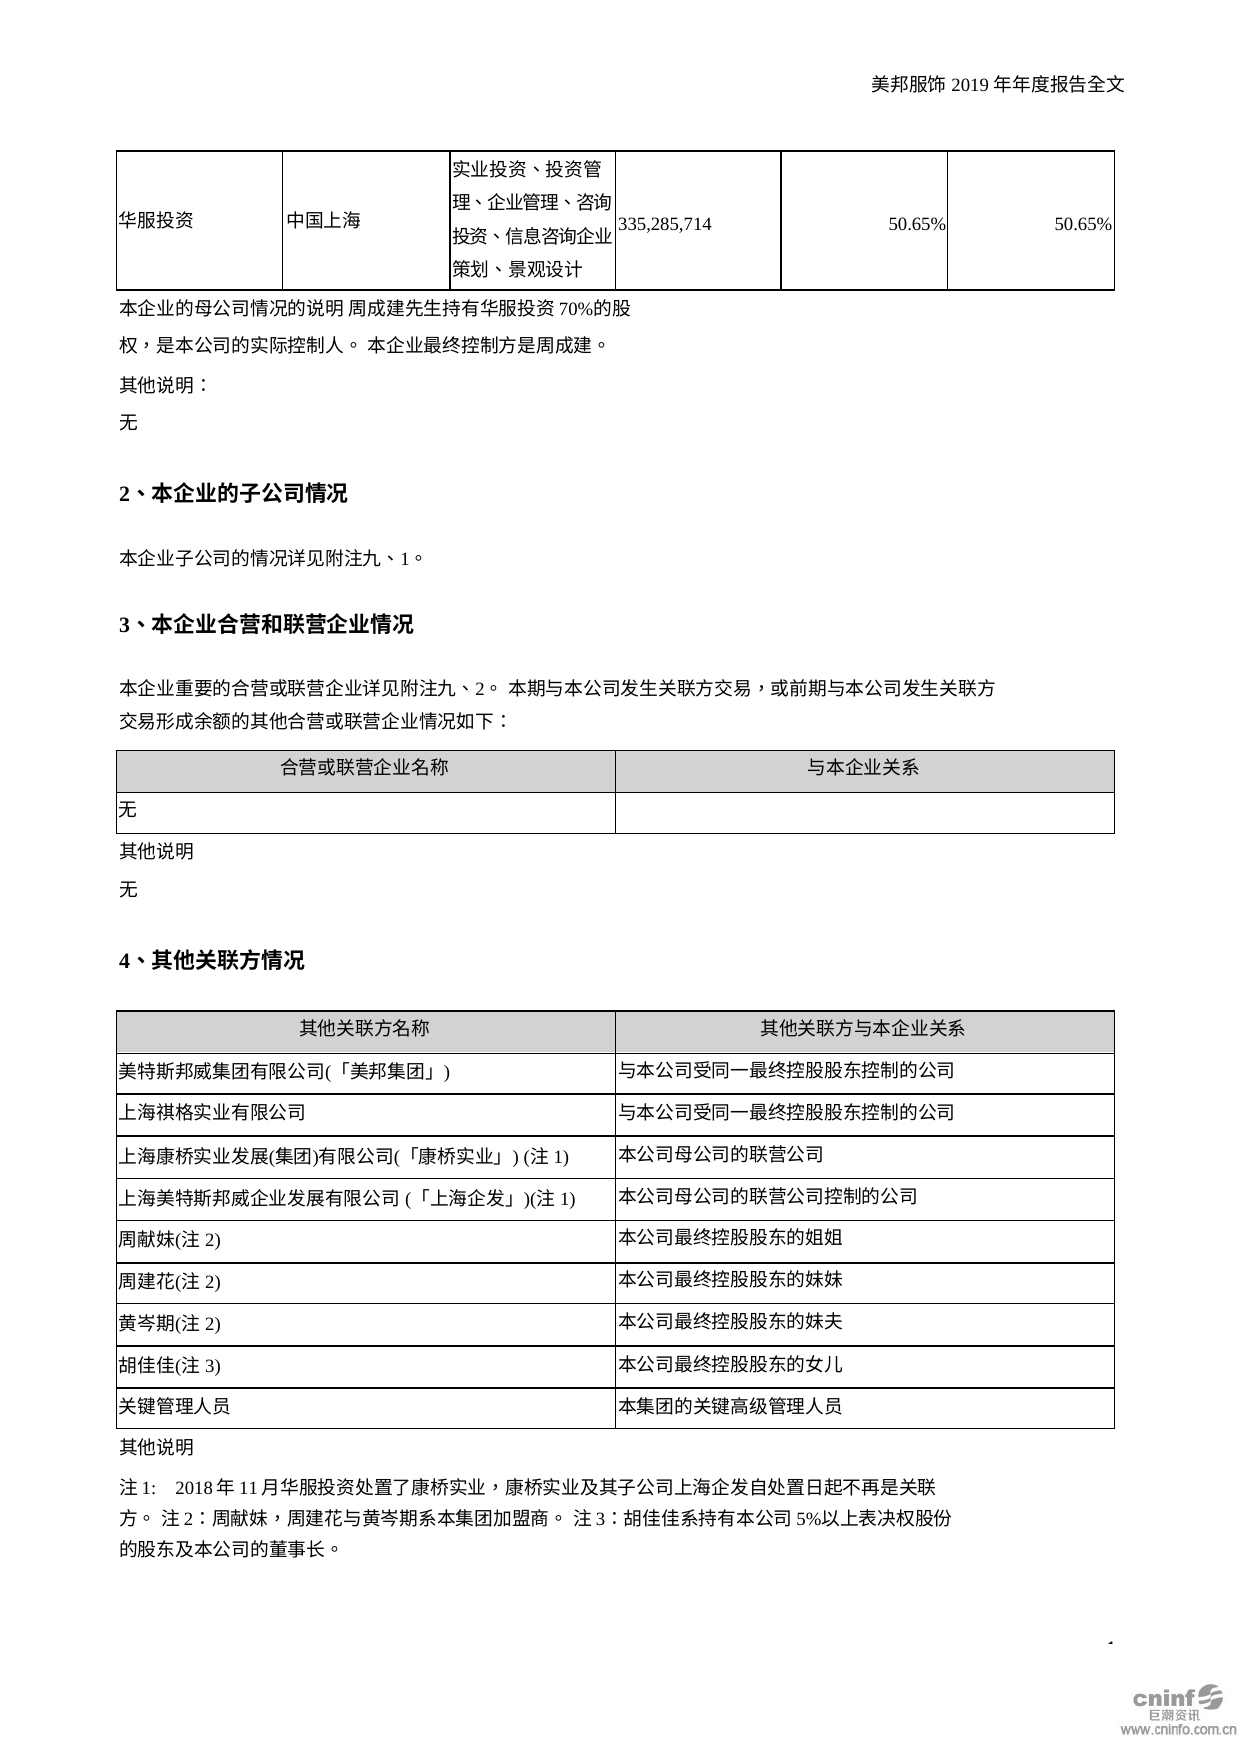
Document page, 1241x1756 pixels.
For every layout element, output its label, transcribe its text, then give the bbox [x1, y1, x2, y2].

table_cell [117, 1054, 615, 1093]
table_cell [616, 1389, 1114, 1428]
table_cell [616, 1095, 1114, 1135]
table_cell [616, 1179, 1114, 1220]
text 其他说明 [119, 1434, 1240, 1459]
subtitle 2、本企业的子公司情况 [119, 478, 1240, 508]
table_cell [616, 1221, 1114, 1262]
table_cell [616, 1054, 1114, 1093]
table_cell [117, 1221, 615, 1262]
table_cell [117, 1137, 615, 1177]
text 注1: 2018年11月华服投资处置了康桥实业，康桥实业及其子公司上海企发自处置日起不再是关联方。 注2：周献妹，周建花与黄岑期系本集团加盟商。 注3：胡佳佳系持有本公司5%以上表决权股份的股东及本公司的董事长。 [119, 1474, 962, 1562]
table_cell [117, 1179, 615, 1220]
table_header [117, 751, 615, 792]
text 本企业的母公司情况的说明 周成建先生持有华服投资70%的股权，是本公司的实际控制人。 本企业最终控制方是周成建。 [119, 295, 642, 358]
subtitle 3、本企业合营和联营企业情况 [119, 609, 1240, 639]
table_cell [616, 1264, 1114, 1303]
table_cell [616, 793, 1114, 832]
text 本企业重要的合营或联营企业详见附注九、2。 本期与本公司发生关联方交易，或前期与本公司发生关联方交易形成余额的其他合营或联营企业情况如下： [119, 675, 1002, 734]
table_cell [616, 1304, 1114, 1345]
text 本企业子公司的情况详见附注九、1。 [119, 545, 1240, 571]
picture [1115, 1681, 1240, 1738]
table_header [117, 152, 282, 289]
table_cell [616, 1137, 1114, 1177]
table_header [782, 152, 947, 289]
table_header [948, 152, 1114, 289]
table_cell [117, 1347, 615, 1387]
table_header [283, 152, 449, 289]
text 其他说明： 无 [119, 372, 214, 435]
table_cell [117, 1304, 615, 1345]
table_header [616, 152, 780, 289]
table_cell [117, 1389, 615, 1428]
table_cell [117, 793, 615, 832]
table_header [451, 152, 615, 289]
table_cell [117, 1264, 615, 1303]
subtitle 4、其他关联方情况 [119, 944, 1240, 974]
text 其他说明 无 [119, 839, 196, 901]
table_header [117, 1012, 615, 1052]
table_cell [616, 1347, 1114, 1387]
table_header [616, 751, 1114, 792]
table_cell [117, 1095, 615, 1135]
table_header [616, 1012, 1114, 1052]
